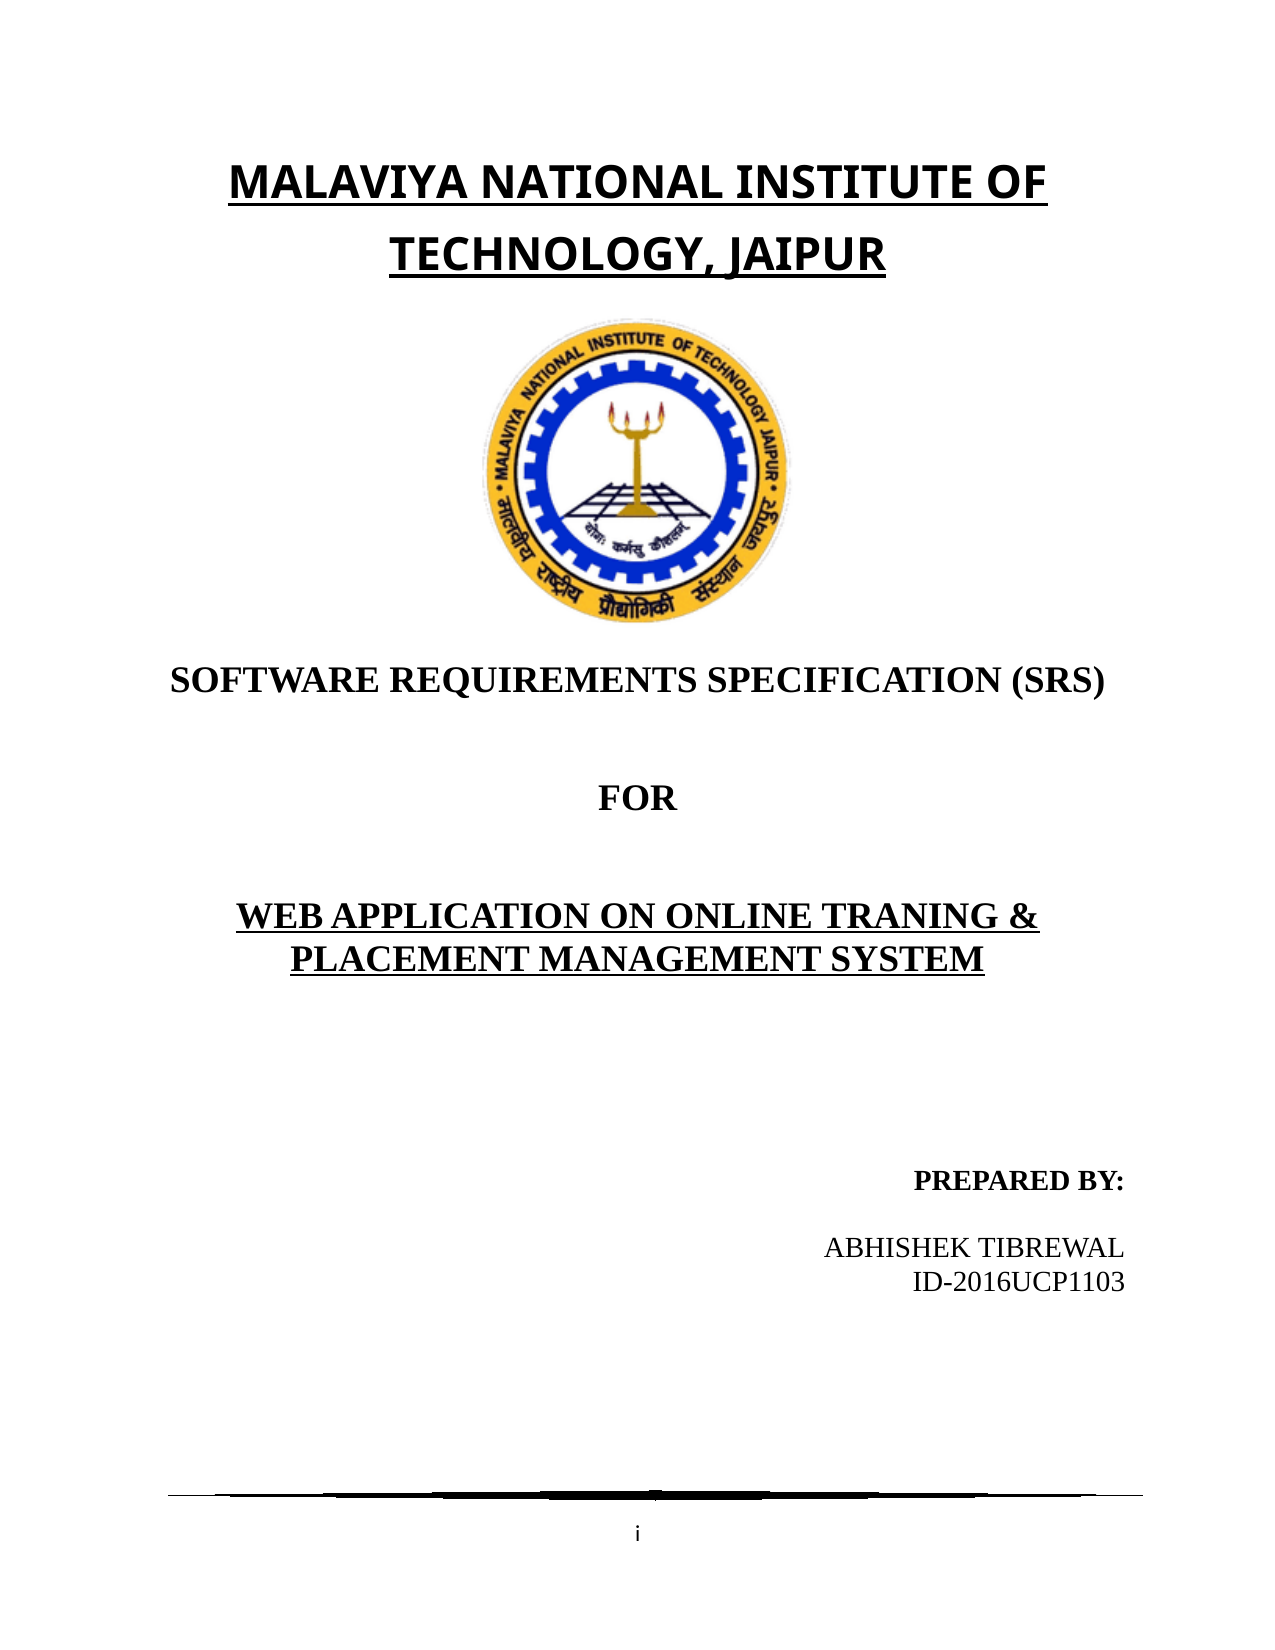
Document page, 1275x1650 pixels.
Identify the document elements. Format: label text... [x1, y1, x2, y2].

picture [481, 314, 794, 629]
text PREPARED BY: [150, 1163, 1125, 1197]
text ID-2016UCP1103 [150, 1264, 1125, 1298]
title SOFTWARE REQUIREMENTS SPECIFICATION (SRS) [150, 657, 1125, 701]
text MALAVIYA NATIONAL INSTITUTE OF TECHNOLOGY, JAIPUR [150, 150, 1125, 284]
title FOR [150, 776, 1125, 819]
title WEB APPLICATION ON ONLINE TRANING & PLACEMENT MANAGEMENT SYSTEM [150, 894, 1125, 980]
text ABHISHEK TIBREWAL [150, 1231, 1125, 1264]
